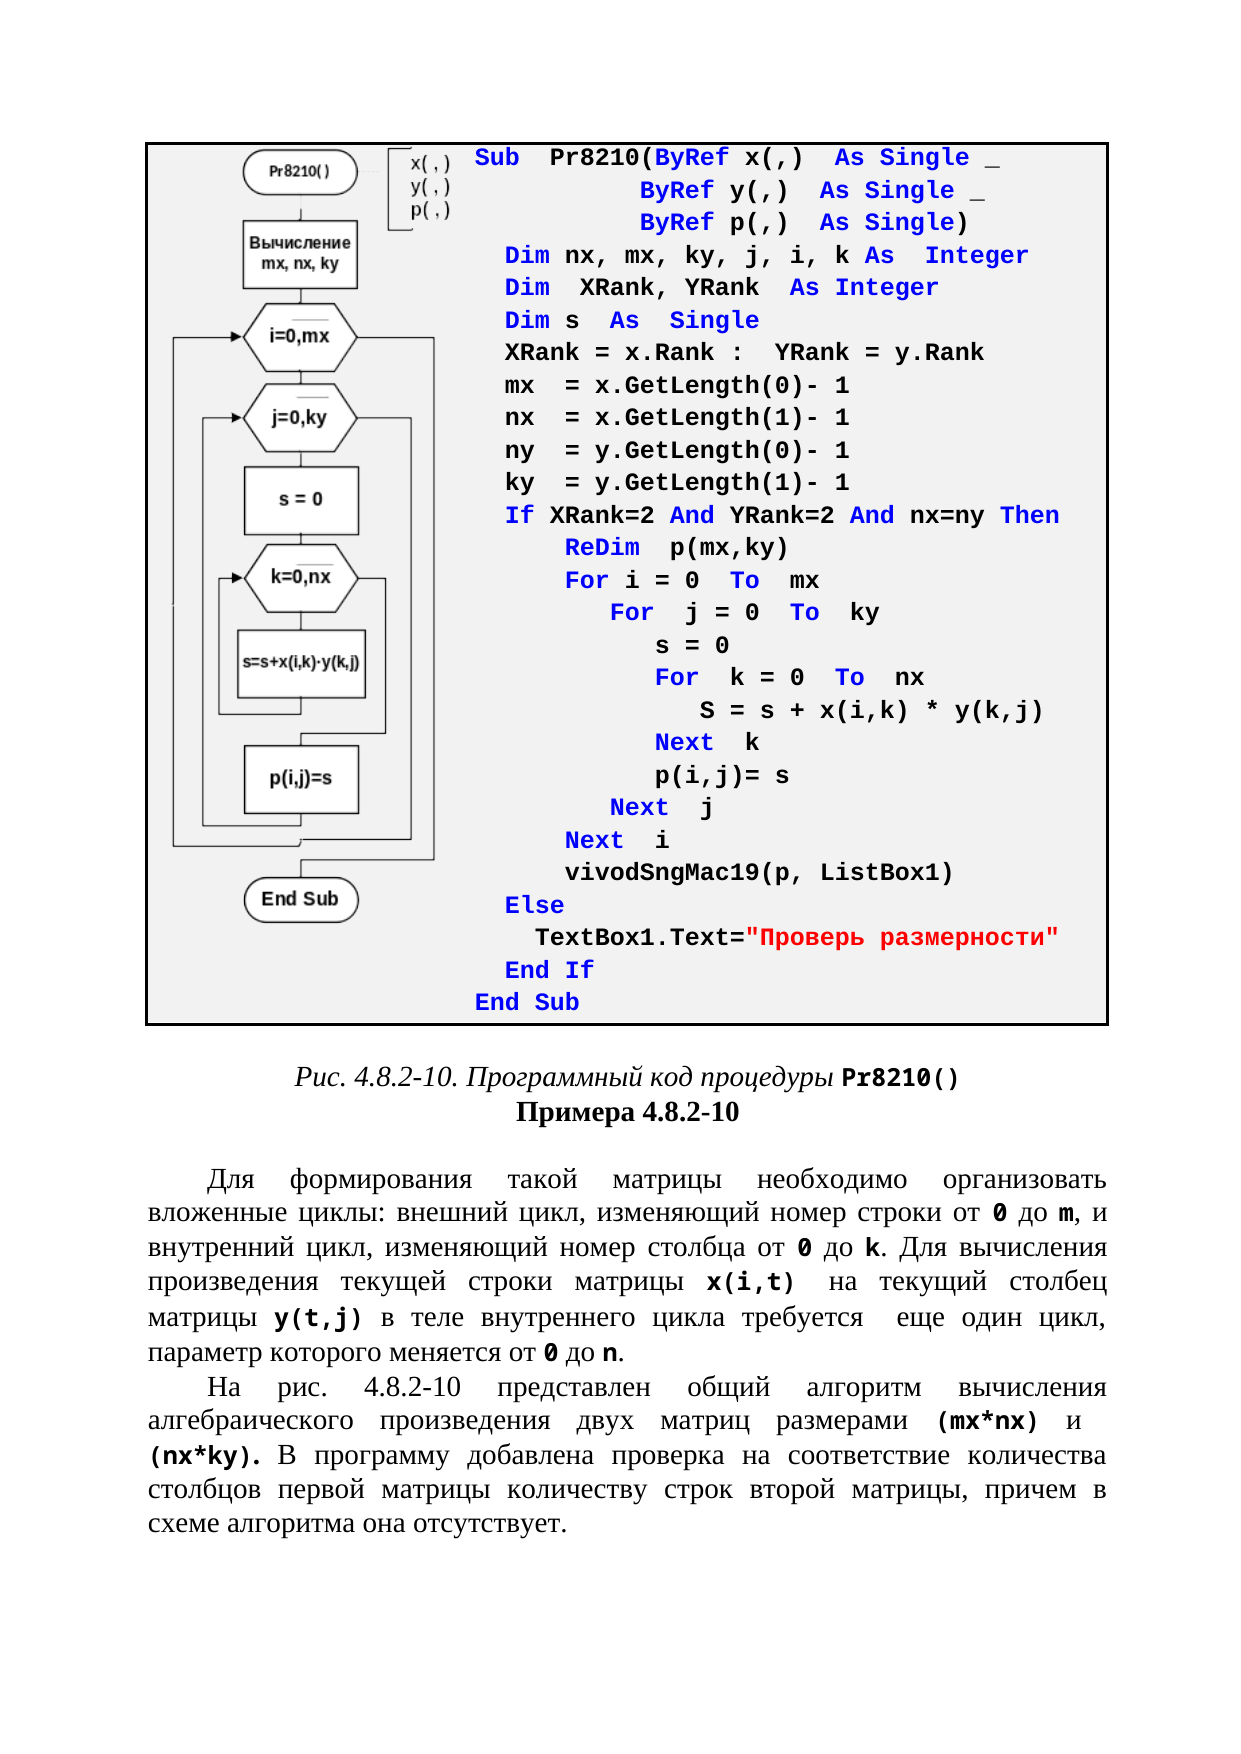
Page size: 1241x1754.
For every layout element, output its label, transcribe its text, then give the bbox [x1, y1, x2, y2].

text На рис. 4.8.2-10 представлен общий алгоритм вычисления алгебраического произведения двух матриц размерами (mx*nx) и (nx*ky). В программу добавлена проверка на соответствие количества столбцов первой матрицы количеству строк второй матрицы, причем в схеме алгоритма она отсутствует. [148, 1369, 1107, 1538]
table_header [148, 145, 463, 1022]
table_header Sub Pr8210(ByRef x(,) As Single _ ByRef y(,) As Single _ ByRef p(,) As Single) Dim nx, mx, ky, j, i, k As Integer Dim XRank, YRank As Integer Dim s As Single XRank = x.Rank : YRank = y.Rank mx = x.GetLength(0)- 1 nx = x.GetLength(1)- 1 ny = y.GetLength(0)- 1 ky = y.GetLength(1)- 1 If XRank=2 And YRank=2 And nx=ny Then ReDim p(mx,ky) For i = 0 To mx For j = 0 To ky s = 0 For k = 0 To nx S = s + x(i,k) * y(k,j) Next k p(i,j)= s Next j Next i vivodSngMac19(p, ListBox1) Else TextBox1.Text="Проверь размерности" End If End Sub [463, 145, 1106, 1022]
text Рис. 4.8.2-10. Программный код процедуры Pr8210() [148, 1059, 1107, 1094]
text Примера 4.8.2-10 [148, 1094, 1107, 1127]
text Для формирования такой матрицы необходимо организовать вложенные циклы: внешний цикл, изменяющий номер строки от 0 до m, и внутренний цикл, изменяющий номер столбца от 0 до k. Для вычисления произведения текущей строки матрицы x(i,t) на текущий столбец матрицы y(t,j) в теле внутреннего цикла требуется еще один цикл, параметр которого меняется от 0 до n. [148, 1161, 1107, 1369]
